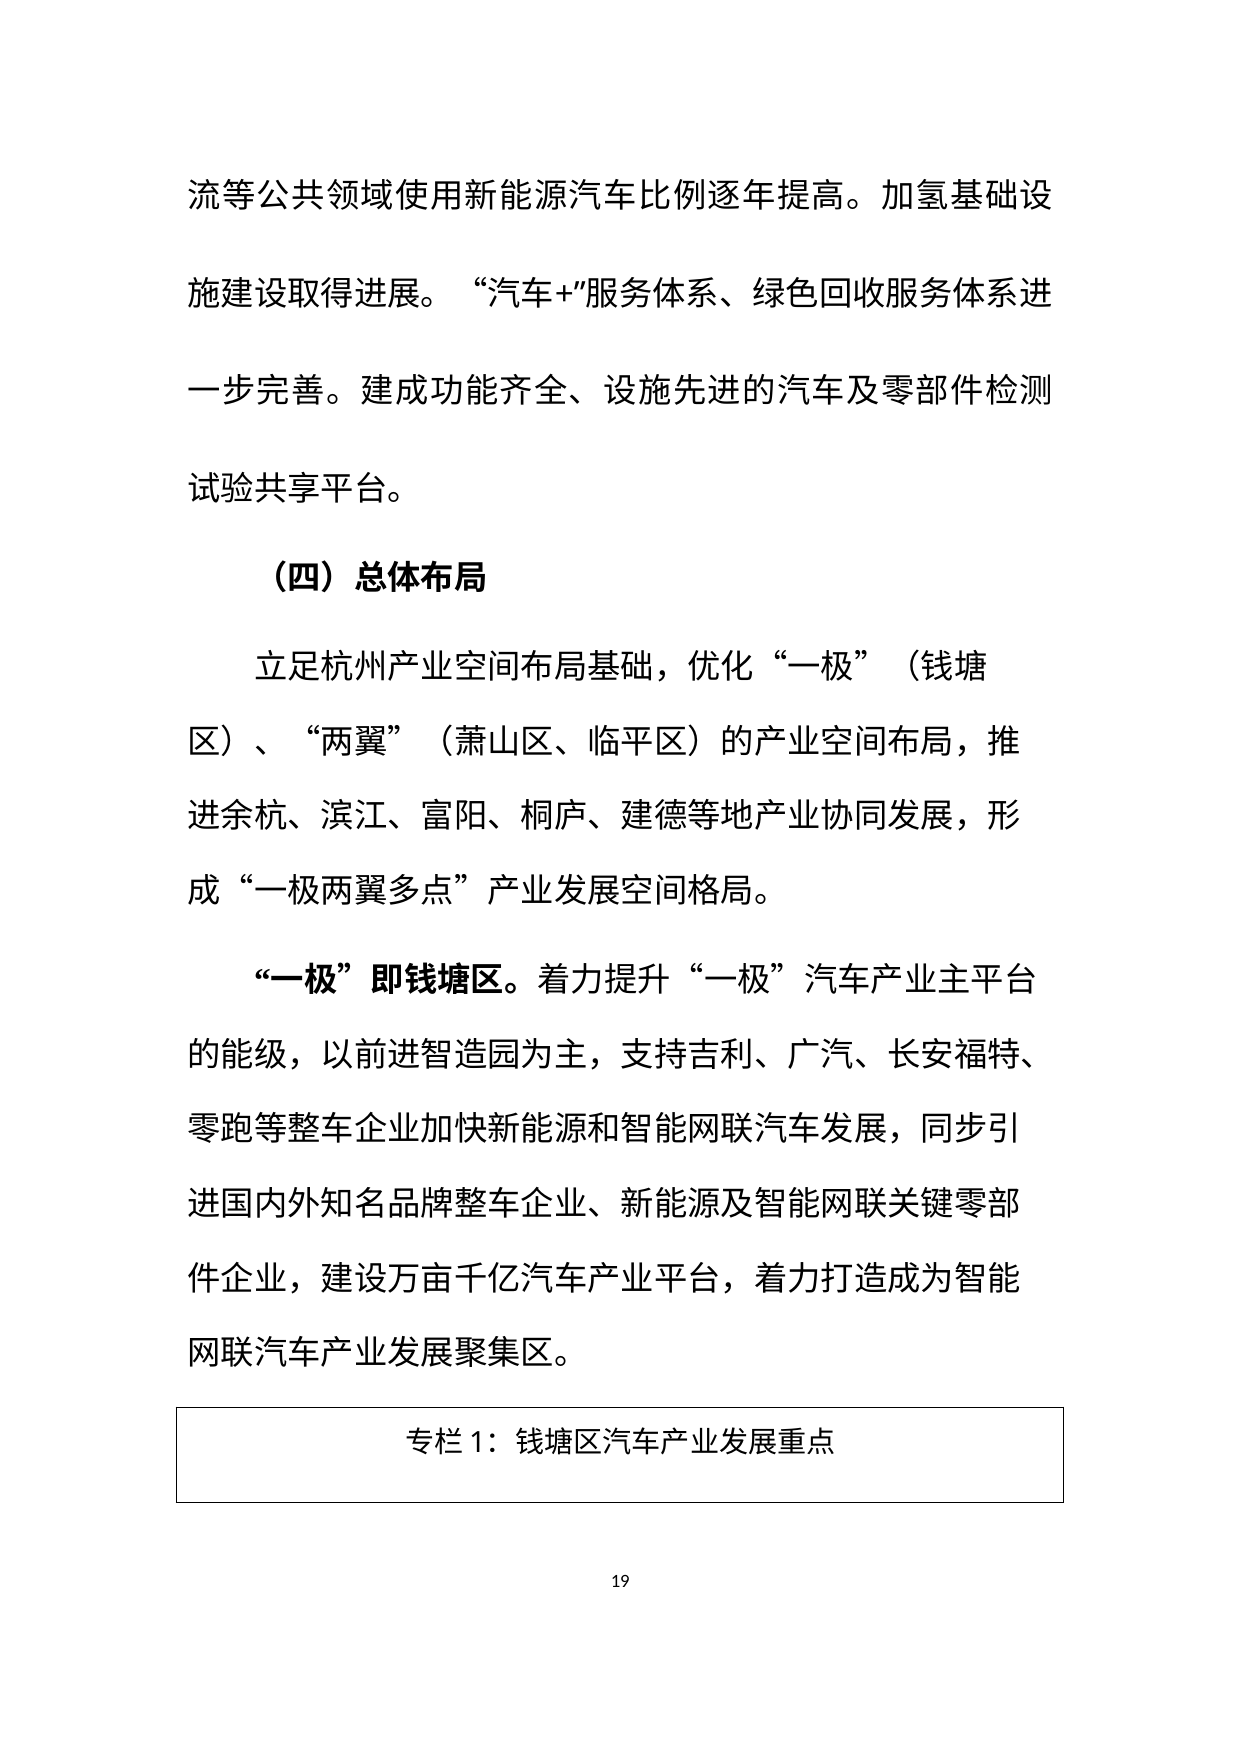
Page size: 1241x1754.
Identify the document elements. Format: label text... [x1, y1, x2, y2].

text （四）总体布局 [187, 542, 1053, 607]
table_header 专栏1：钱塘区汽车产业发展重点 [177, 1408, 1063, 1502]
text “一极”即钱塘区。着力提升“一极”汽车产业主平台的能级，以前进智造园为主，支持吉利、广汽、长安福特、零跑等整车企业加快新能源和智能网联汽车发展，同步引进国内外知名品牌整车企业、新能源及智能网联关键零部件企业，建设万亩千亿汽车产业平台，着力打造成为智能网联汽车产业发展聚集区。 [187, 944, 1053, 1383]
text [187, 161, 1053, 518]
text 立足杭州产业空间布局基础，优化“一极”（钱塘区）、“两翼”（萧山区、临平区）的产业空间布局，推进余杭、滨江、富阳、桐庐、建德等地产业协同发展，形成“一极两翼多点”产业发展空间格局。 [187, 631, 1053, 920]
